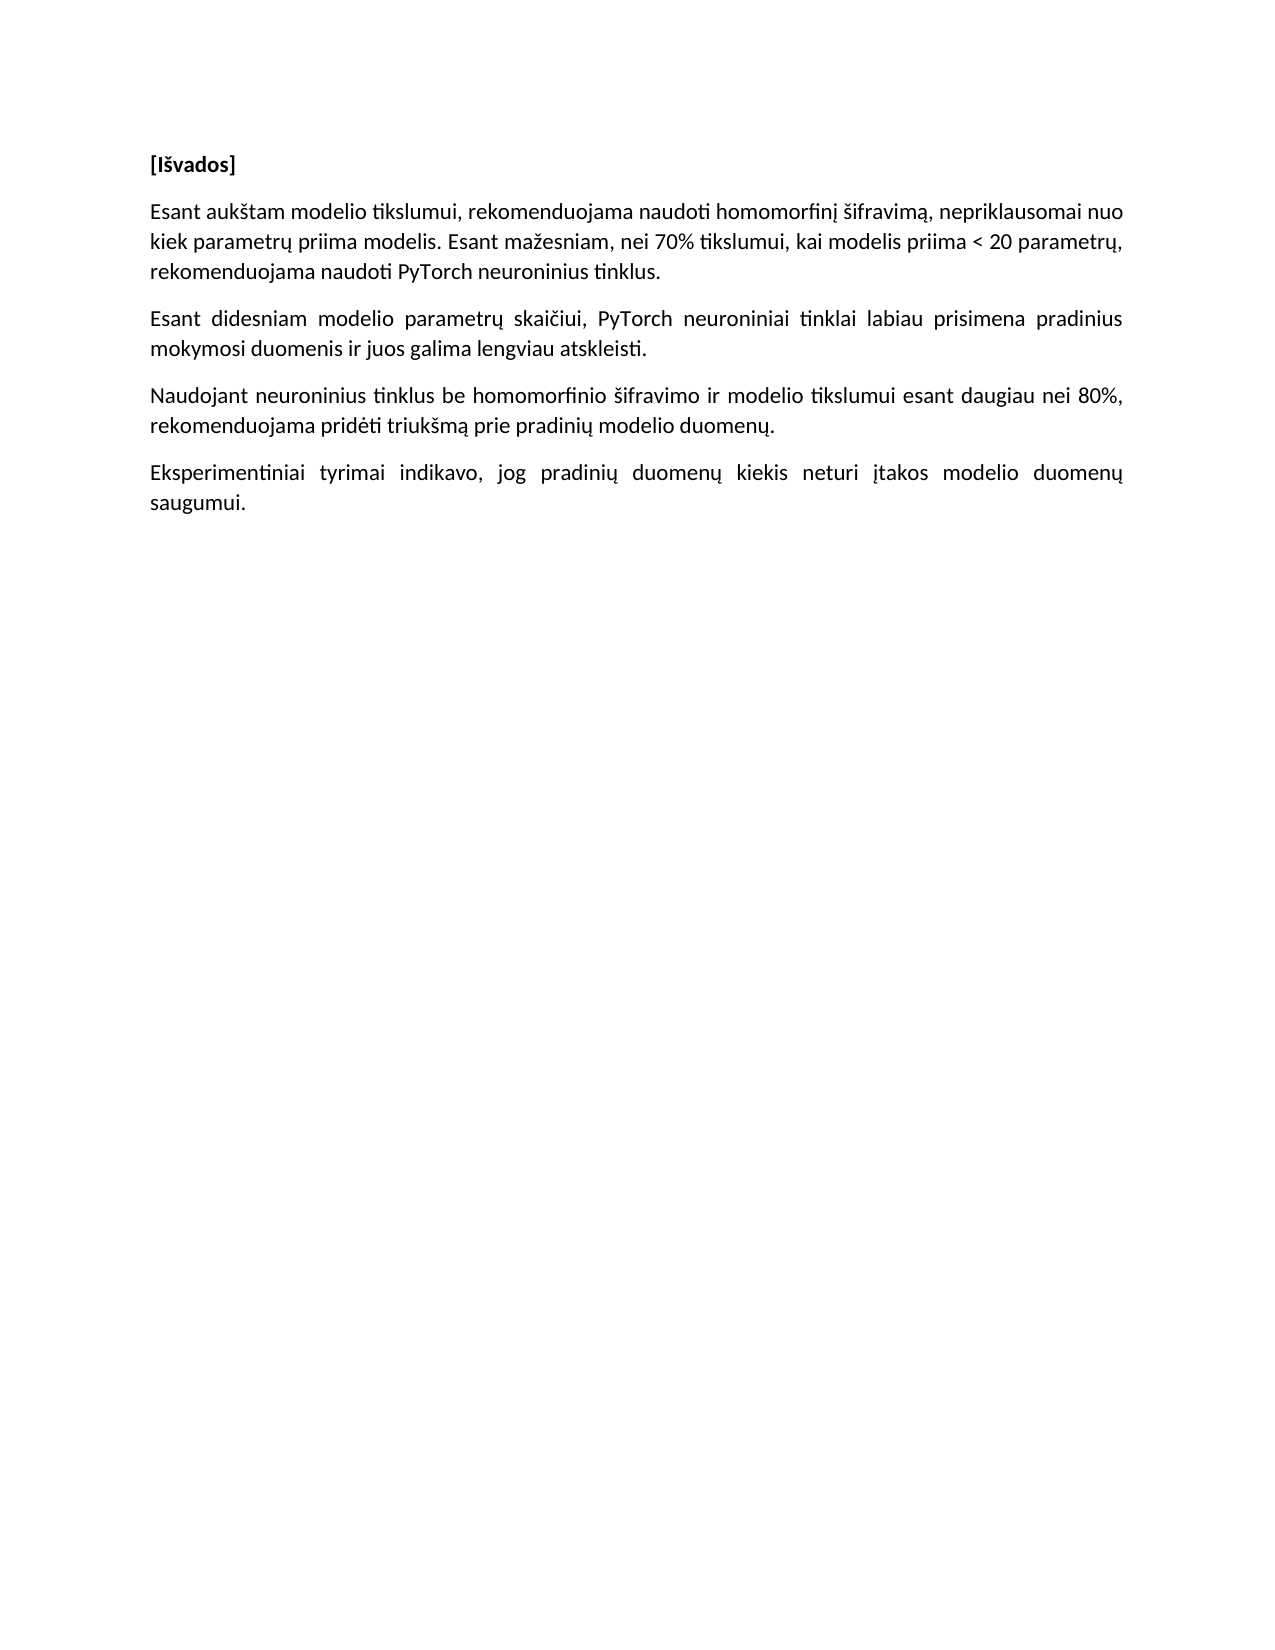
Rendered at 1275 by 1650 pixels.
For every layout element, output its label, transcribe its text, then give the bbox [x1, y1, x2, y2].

text Naudojant neuroninius tinklus be homomorfinio šifravimo ir modelio tikslumui esant daugiau nei 80%, rekomenduojama pridėti triukšmą prie pradinių modelio duomenų. [150, 381, 1125, 439]
text Esant aukštam modelio tikslumui, rekomenduojama naudoti homomorfinį šifravimą, nepriklausomai nuo kiek parametrų priima modelis. Esant mažesniam, nei 70% tikslumui, kai modelis priima < 20 parametrų, rekomenduojama naudoti PyTorch neuroninius tinklus. [150, 197, 1125, 285]
text Esant didesniam modelio parametrų skaičiui, PyTorch neuroniniai tinklai labiau prisimena pradinius mokymosi duomenis ir juos galima lengviau atskleisti. [150, 304, 1125, 362]
text [Išvados] [150, 150, 1125, 178]
text Eksperimentiniai tyrimai indikavo, jog pradinių duomenų kiekis neturi įtakos modelio duomenų saugumui. [150, 458, 1125, 517]
